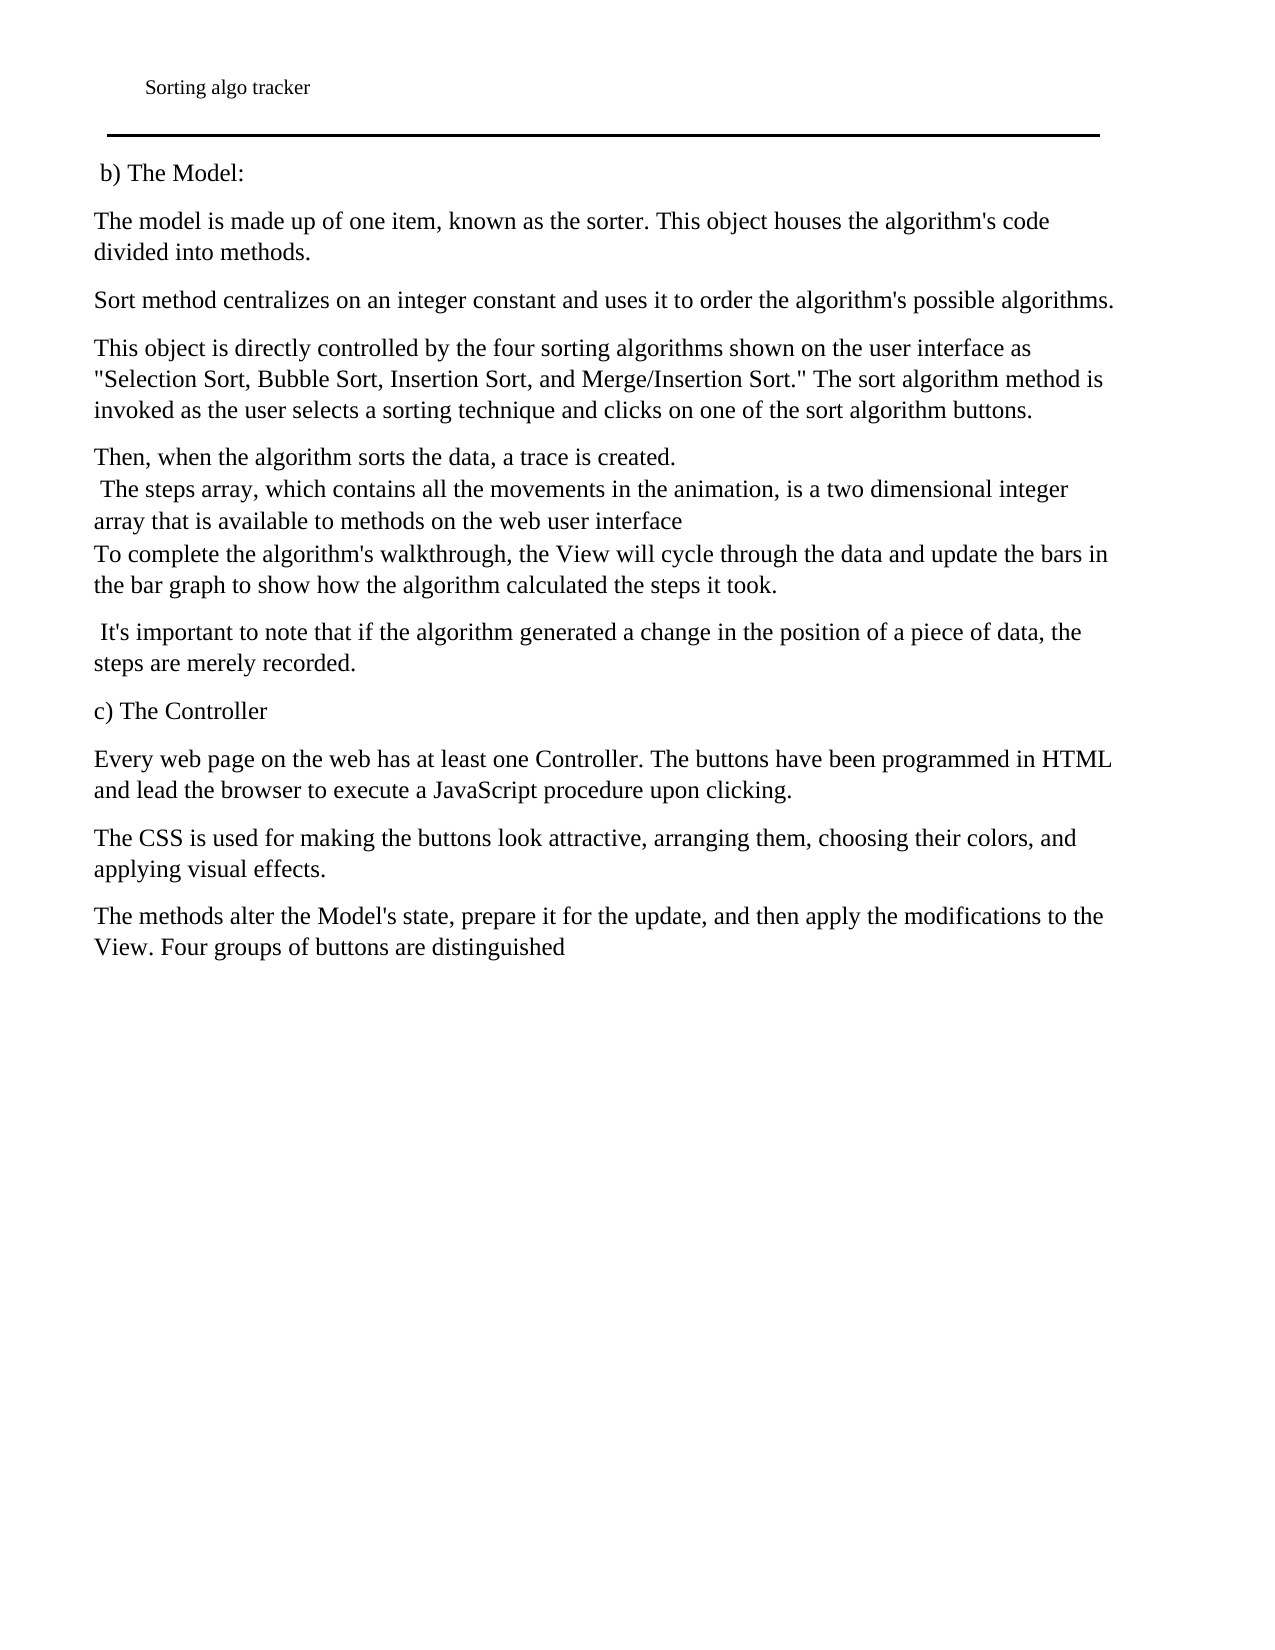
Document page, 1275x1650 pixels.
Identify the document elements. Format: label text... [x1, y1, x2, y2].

text It's important to note that if the algorithm generated a change in the position of a piece of data, the steps are merely recorded. [94, 617, 1122, 677]
text b) The Model: [94, 158, 1122, 187]
text Then, when the algorithm sorts the data, a trace is created. [94, 442, 1122, 471]
text The methods alter the Model's state, prepare it for the update, and then apply the modifications to the View. Four groups of buttons are distinguished [94, 901, 1122, 961]
text The model is made up of one item, known as the sorter. This object houses the algorithm's code divided into methods. [94, 206, 1122, 266]
text This object is directly controlled by the four sorting algorithms shown on the user interface as "Selection Sort, Bubble Sort, Insertion Sort, and Merge/Insertion Sort." The sort algorithm method is invoked as the user selects a sorting technique and clicks on one of the sort algorithm buttons. [94, 333, 1122, 423]
text Sort method centralizes on an integer constant and uses it to order the algorithm's possible algorithms. [94, 285, 1122, 314]
text The CSS is used for making the buttons look attractive, arranging them, choosing their colors, and applying visual effects. [94, 823, 1122, 882]
text Every web page on the web has at least one Controller. The buttons have been programmed in HTML and lead the browser to execute a JavaScript procedure upon clicking. [94, 744, 1122, 804]
text c) The Controller [94, 696, 1122, 725]
text To complete the algorithm's walkthrough, the View will cycle through the data and update the bars in the bar graph to show how the algorithm calculated the steps it took. [94, 539, 1122, 598]
text The steps array, which contains all the movements in the animation, is a two dimensional integer array that is available to methods on the web user interface [94, 474, 1122, 535]
